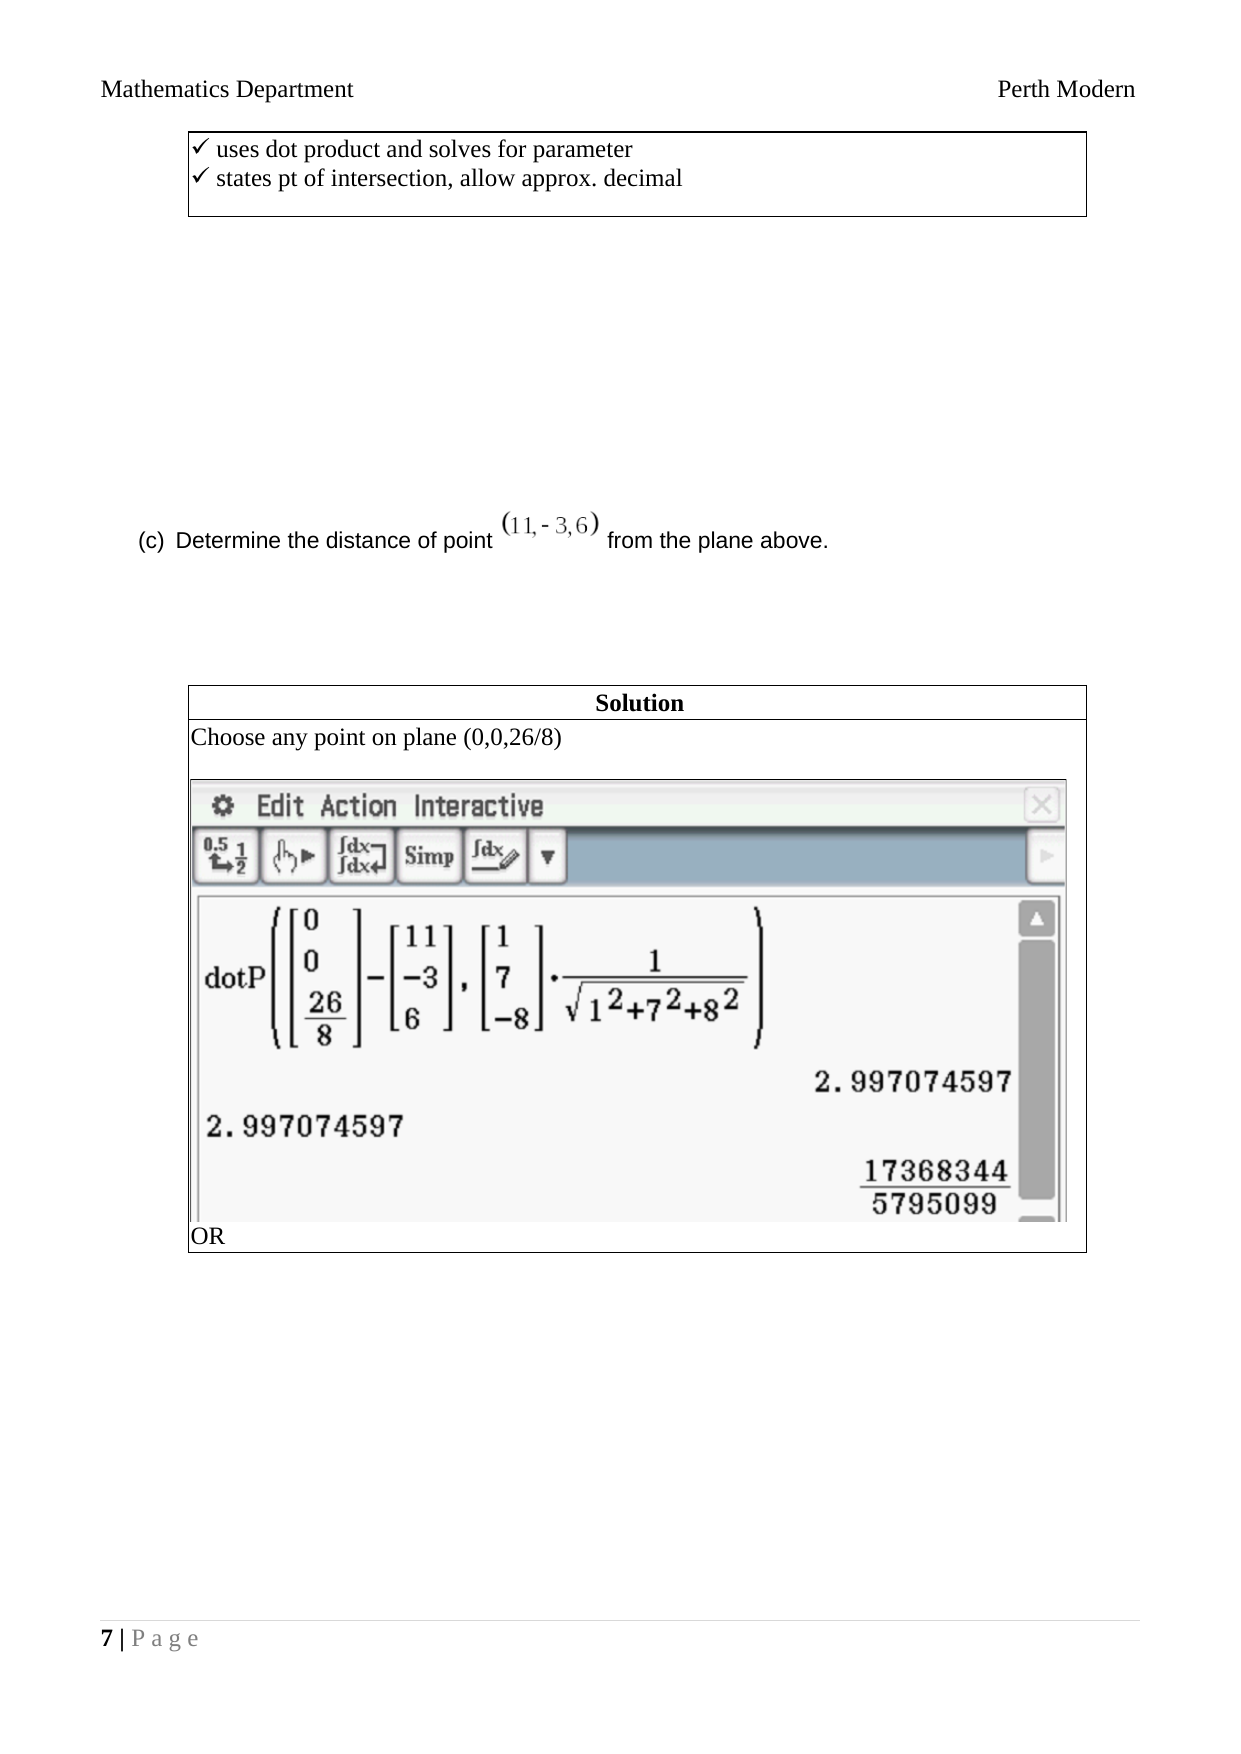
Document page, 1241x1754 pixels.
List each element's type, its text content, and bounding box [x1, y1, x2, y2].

list Determine the distance of point from the plane above. [138, 507, 1140, 553]
picture [190, 779, 1067, 1222]
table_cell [189, 133, 1086, 216]
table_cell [189, 720, 1086, 1252]
table_header Solution [189, 686, 1086, 719]
